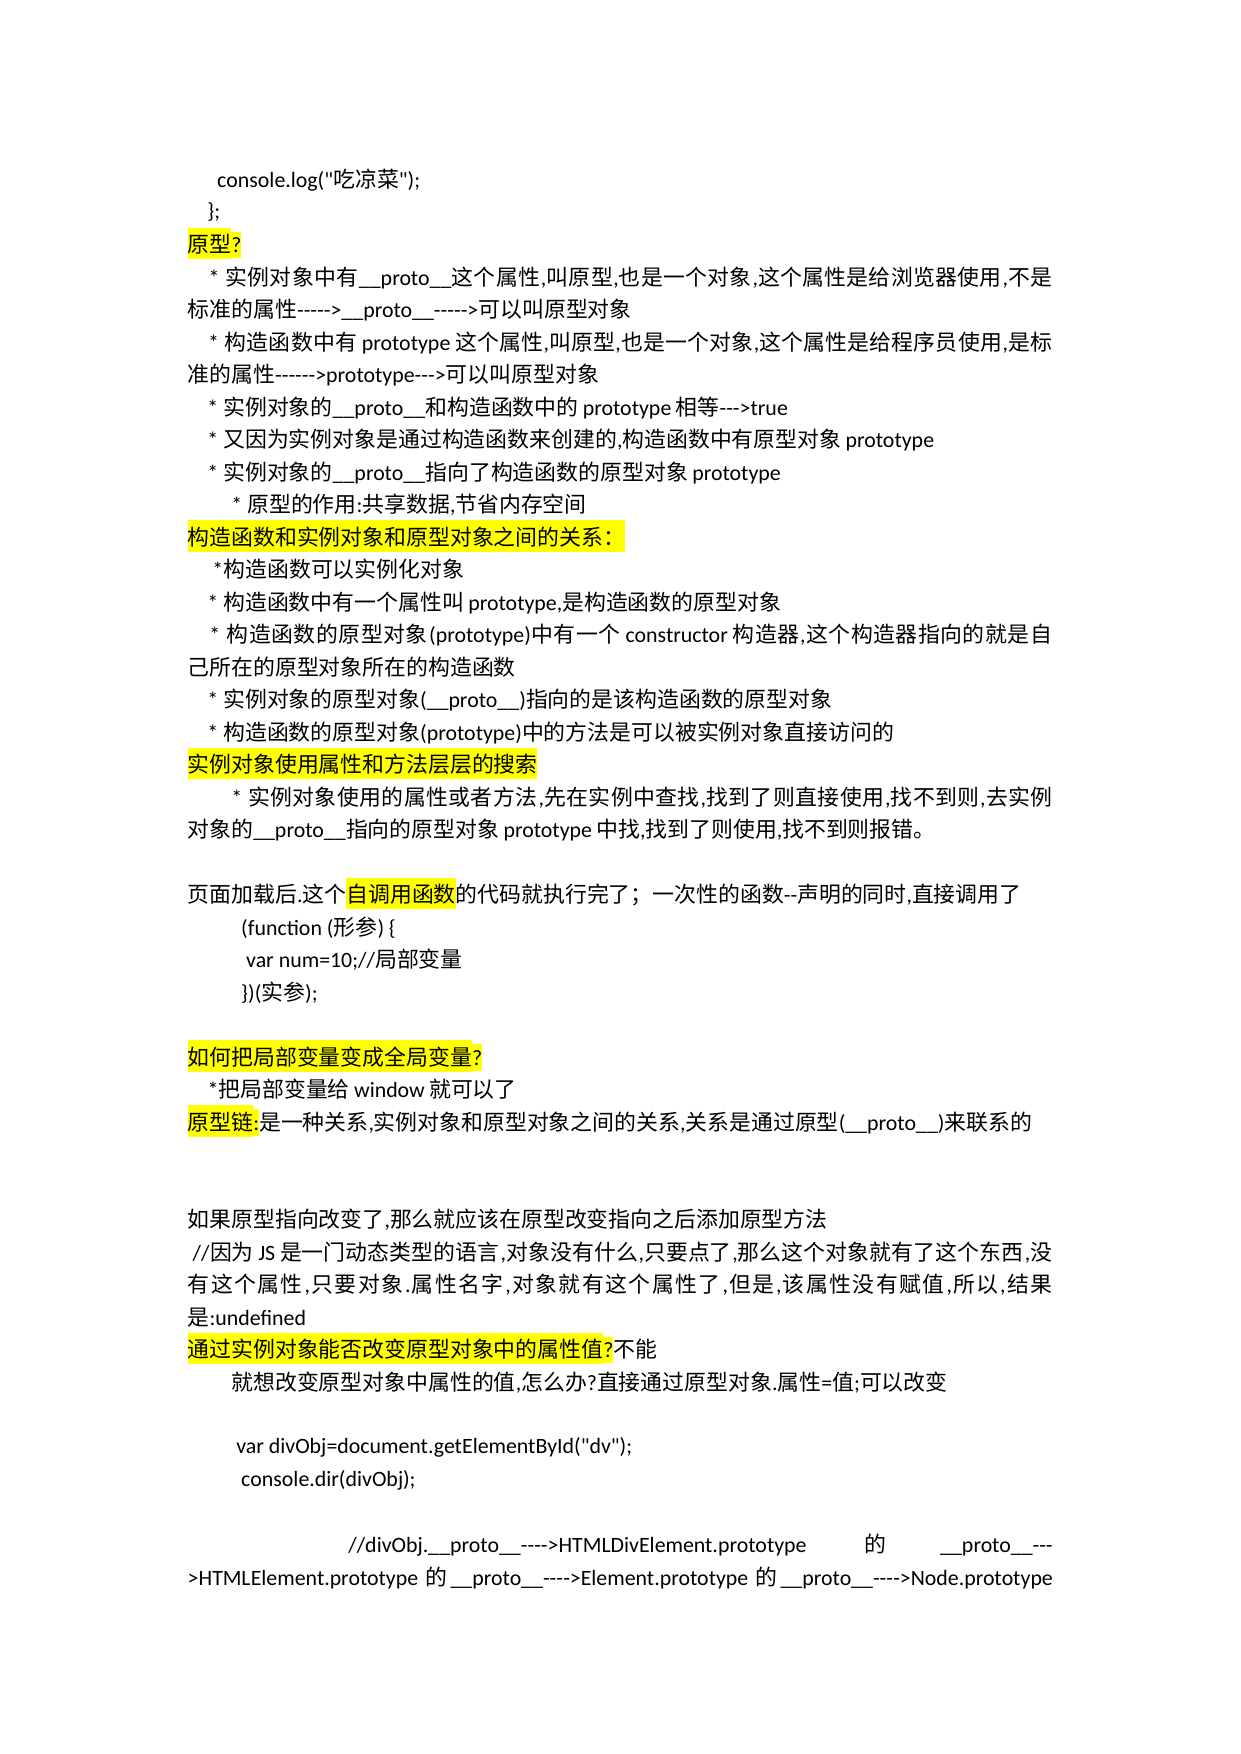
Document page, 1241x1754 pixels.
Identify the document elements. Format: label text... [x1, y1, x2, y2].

text *把局部变量给window就可以了 [187, 1072, 1053, 1104]
text * 实例对象的__proto__指向了构造函数的原型对象prototype [187, 454, 1053, 487]
text })(实参); [187, 974, 1053, 1007]
text 原型链:是一种关系,实例对象和原型对象之间的关系,关系是通过原型(__proto__)来联系的 [187, 1104, 1053, 1137]
text var divObj=document.getElementById("dv"); [187, 1429, 1053, 1462]
text *构造函数可以实例化对象 [187, 552, 1053, 584]
text 构造函数和实例对象和原型对象之间的关系： [187, 519, 1053, 552]
text var num=10;//局部变量 [187, 942, 1053, 974]
text * 实例对象中有__proto__这个属性,叫原型,也是一个对象,这个属性是给浏览器使用,不是标准的属性----->__proto__----->可以叫原型对象 [187, 259, 1053, 324]
text * 构造函数的原型对象(prototype)中有一个constructor构造器,这个构造器指向的就是自己所在的原型对象所在的构造函数 [187, 617, 1053, 682]
text 如果原型指向改变了,那么就应该在原型改变指向之后添加原型方法 [187, 1202, 1053, 1234]
text 如何把局部变量变成全局变量? [187, 1039, 1053, 1072]
text * 实例对象的__proto__和构造函数中的prototype相等--->true [187, 389, 1053, 422]
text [187, 1527, 1053, 1592]
text //因为JS是一门动态类型的语言,对象没有什么,只要点了,那么这个对象就有了这个东西,没有这个属性,只要对象.属性名字,对象就有这个属性了,但是,该属性没有赋值,所以,结果是:undefined [187, 1234, 1053, 1332]
text * 实例对象使用的属性或者方法,先在实例中查找,找到了则直接使用,找不到则,去实例对象的__proto__指向的原型对象prototype中找,找到了则使用,找不到则报错。 [187, 779, 1053, 844]
text 页面加载后.这个自调用函数的代码就执行完了；一次性的函数--声明的同时,直接调用了 [187, 877, 1053, 909]
text console.log("吃凉菜"); [187, 162, 1053, 194]
text (function (形参) { [187, 909, 1053, 942]
text 实例对象使用属性和方法层层的搜索 [187, 747, 1053, 779]
text 就想改变原型对象中属性的值,怎么办?直接通过原型对象.属性=值;可以改变 [187, 1364, 1053, 1397]
text }; [187, 194, 1053, 227]
text console.dir(divObj); [187, 1462, 1053, 1494]
text 通过实例对象能否改变原型对象中的属性值?不能 [187, 1332, 1053, 1364]
text * 构造函数中有一个属性叫prototype,是构造函数的原型对象 [187, 584, 1053, 617]
text * 构造函数中有prototype这个属性,叫原型,也是一个对象,这个属性是给程序员使用,是标准的属性------>prototype--->可以叫原型对象 [187, 324, 1053, 389]
text * 又因为实例对象是通过构造函数来创建的,构造函数中有原型对象prototype [187, 422, 1053, 454]
text * 构造函数的原型对象(prototype)中的方法是可以被实例对象直接访问的 [187, 714, 1053, 747]
text * 实例对象的原型对象(__proto__)指向的是该构造函数的原型对象 [187, 682, 1053, 714]
text * 原型的作用:共享数据,节省内存空间 [187, 487, 1053, 519]
text 原型? [187, 227, 1053, 259]
